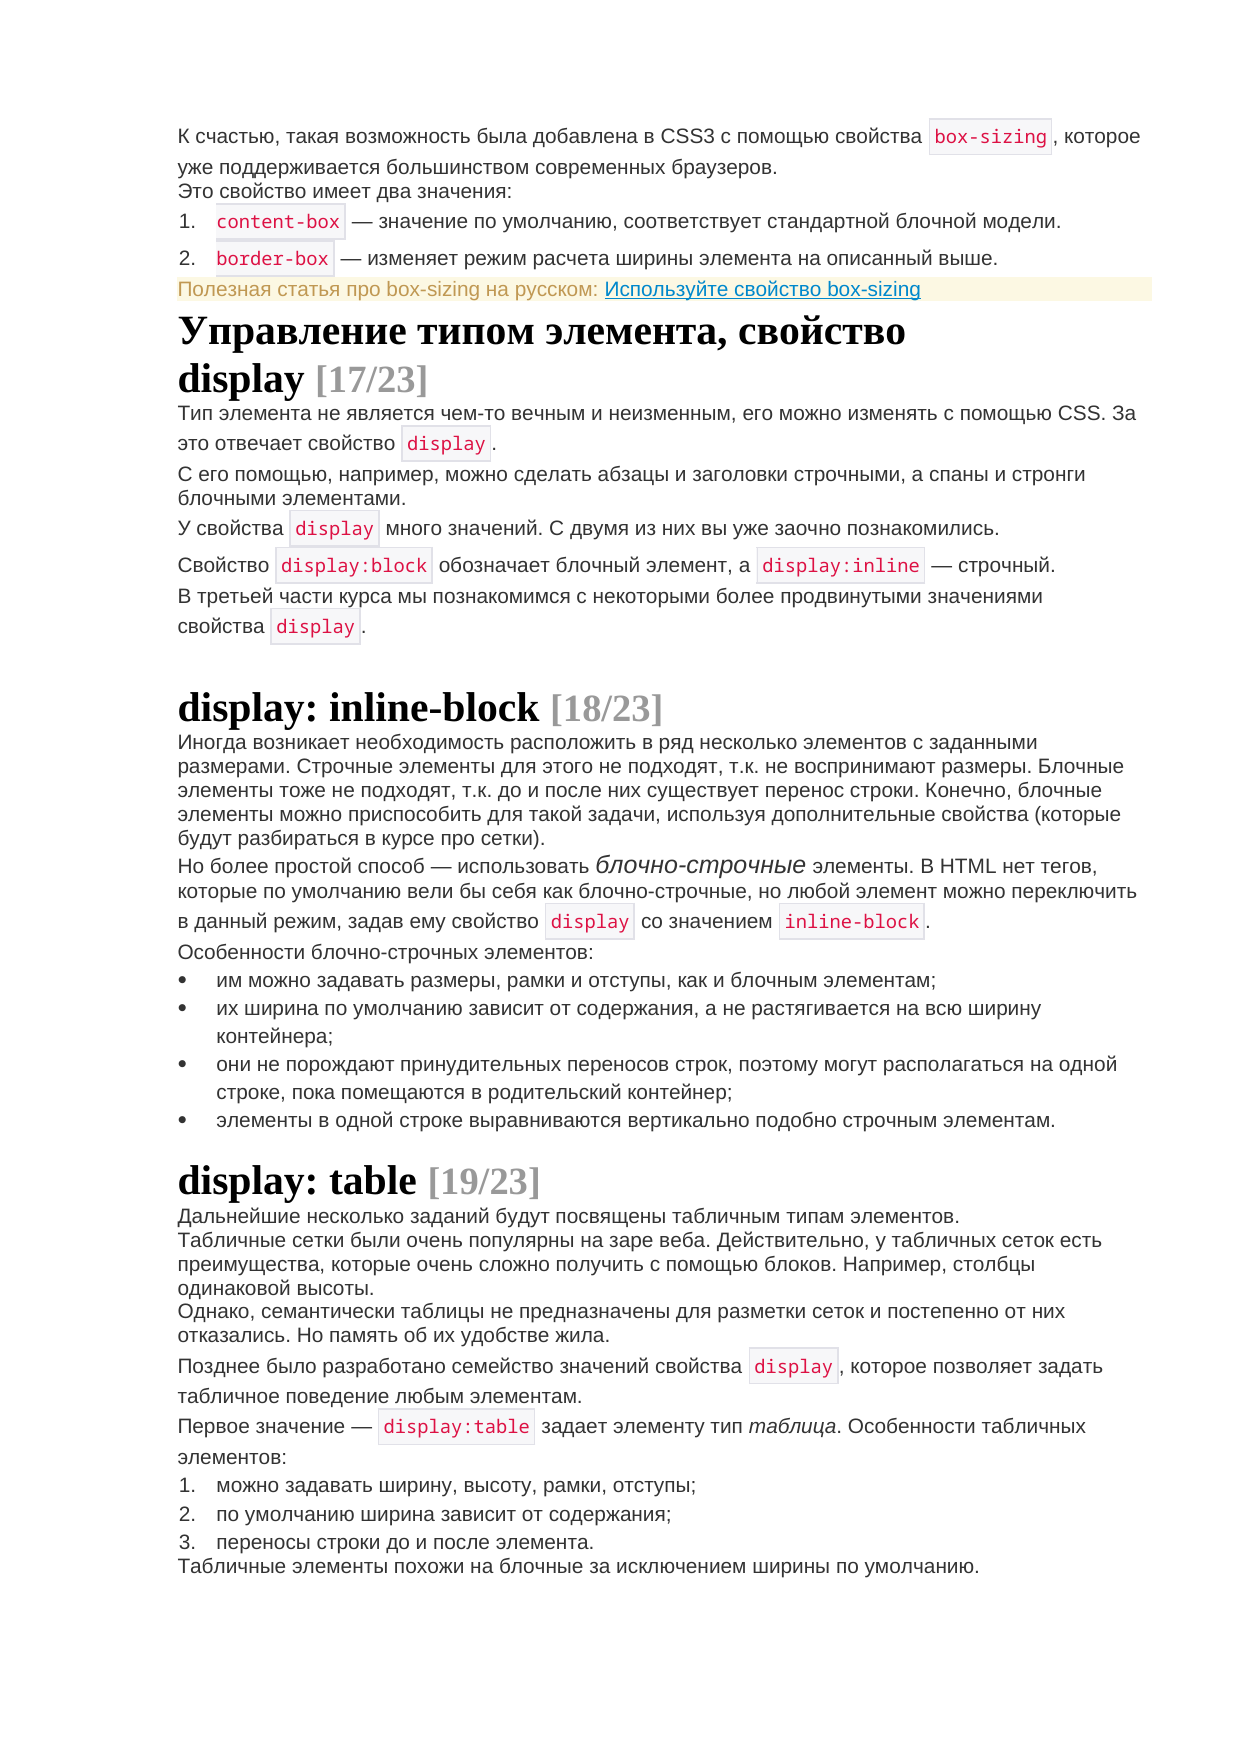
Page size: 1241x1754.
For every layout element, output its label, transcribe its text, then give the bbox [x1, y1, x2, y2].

list им можно задавать размеры, рамки и отступы, как и блочным элементам; [179, 963, 1152, 992]
text Особенности блочно-строчных элементов: [177, 939, 1152, 963]
text Позднее было разработано семейство значений свойства display, которое позволяет задать табличное поведение любым элементам. [177, 1347, 1152, 1408]
list по умолчанию ширина зависит от содержания; [179, 1497, 1152, 1525]
text Это свойство имеет два значения: [177, 179, 1152, 203]
text Иногда возникает необходимость расположить в ряд несколько элементов с заданными размерами. Строчные элементы для этого не подходят, т.к. не воспринимают размеры. Блочные элементы тоже не подходят, т.к. до и после них существует перенос строки. Конечно, блочные элементы можно приспособить для такой задачи, используя дополнительные свойства (которые будут разбираться в курсе про сетки). [177, 730, 1152, 850]
list элементы в одной строке выравниваются вертикально подобно строчным элементам. [179, 1104, 1152, 1132]
text В третьей части курса мы познакомимся с некоторыми более продвинутыми значениями свойства display. [177, 584, 1152, 645]
list content-box — значение по умолчанию, соответствует стандартной блочной модели. [346, 203, 1152, 240]
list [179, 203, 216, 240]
text Полезная статья про box-sizing на русском: Используйте свойство box-sizing [177, 277, 1152, 301]
text Дальнейшие несколько заданий будут посвящены табличным типам элементов. [177, 1203, 1152, 1227]
list они не порождают принудительных переносов строк, поэтому могут располагаться на одной строке, пока помещаются в родительский контейнер; [179, 1048, 1152, 1104]
text Табличные сетки были очень популярны на заре веба. Действительно, у табличных сеток есть преимущества, которые очень сложно получить с помощью блоков. Например, столбцы одинаковой высоты. [177, 1227, 1152, 1299]
list можно задавать ширину, высоту, рамки, отступы; [179, 1469, 1152, 1497]
text Тип элемента не является чем-то вечным и неизменным, его можно изменять с помощью CSS. За это отвечает свойство display. [177, 401, 1152, 462]
subtitle display: table [19/23] [177, 1156, 1152, 1203]
text Первое значение — display:table задает элементу тип таблица. Особенности табличных элементов: [177, 1408, 1152, 1469]
subtitle display: inline-block [18/23] [177, 682, 1152, 730]
text Табличные элементы похожи на блочные за исключением ширины по умолчанию. [177, 1553, 1152, 1577]
text С его помощью, например, можно сделать абзацы и заголовки строчными, а спаны и стронги блочными элементами. [177, 462, 1152, 510]
text К счастью, такая возможность была добавлена в CSS3 с помощью свойства box-sizing, которое уже поддерживается большинством современных браузеров. [177, 118, 1152, 179]
list переносы строки до и после элемента. [179, 1525, 1152, 1553]
text У свойства display много значений. С двумя из них вы уже заочно познакомились. Свойство display:block обозначает блочный элемент, а display:inline — строчный. [380, 510, 1152, 584]
text Однако, семантически таблицы не предназначены для разметки сеток и постепенно от них отказались. Но память об их удобстве жила. [177, 1299, 1152, 1347]
text Но более простой способ — использовать блочно-строчные элементы. В HTML нет тегов, которые по умолчанию вели бы себя как блочно-строчные, но любой элемент можно переключить в данный режим, задав ему свойство display со значением inline-block. [177, 850, 1152, 939]
subtitle Управление типом элемента, свойство display [17/23] [177, 305, 1152, 401]
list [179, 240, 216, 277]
list их ширина по умолчанию зависит от содержания, а не растягивается на всю ширину контейнера; [179, 992, 1152, 1048]
list border-box — изменяет режим расчета ширины элемента на описанный выше. [335, 240, 1152, 277]
